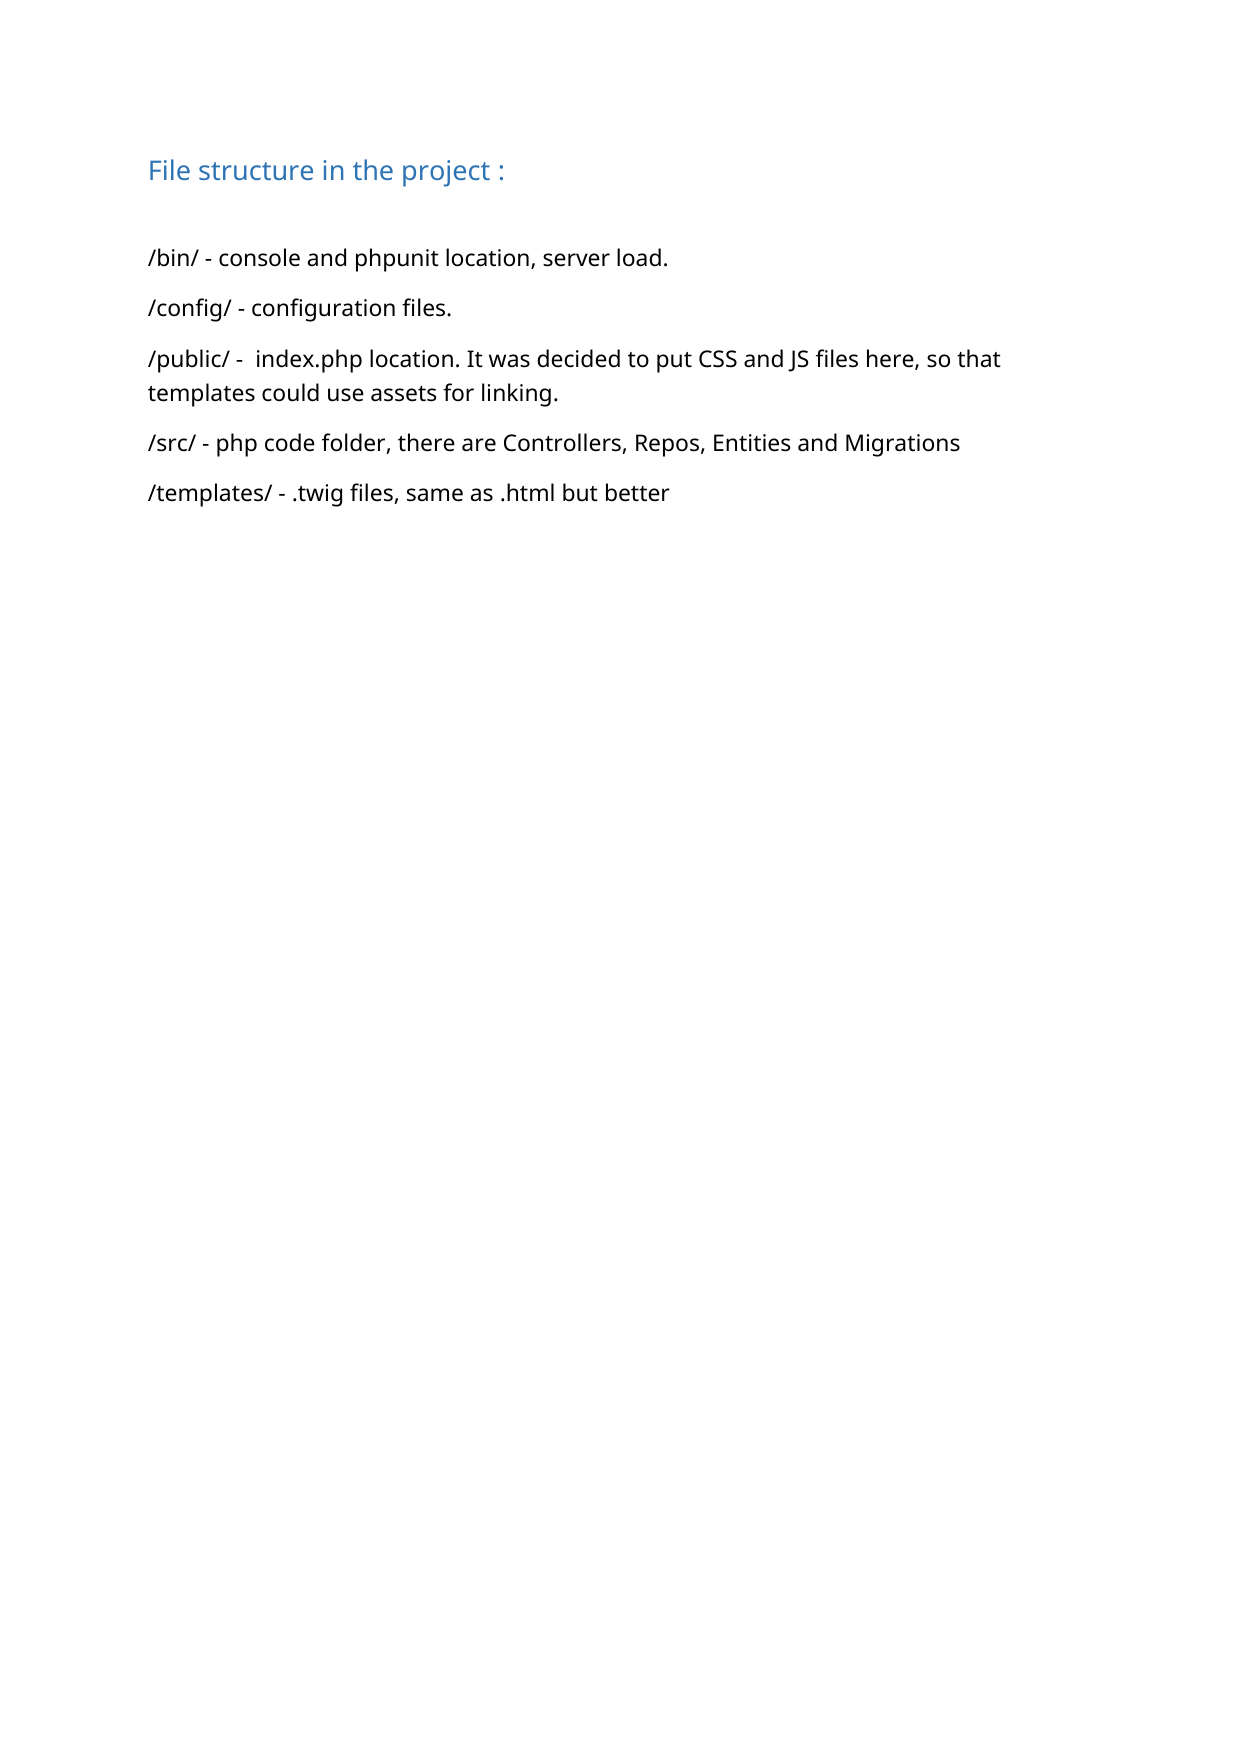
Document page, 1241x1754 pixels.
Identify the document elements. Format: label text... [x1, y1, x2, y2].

text /src/ - php code folder, there are Controllers, Repos, Entities and Migrations [148, 427, 1093, 458]
text /bin/ - console and phpunit location, server load. [148, 242, 1093, 273]
text /config/ - configuration files. [148, 292, 1093, 324]
text /public/ - index.php location. It was decided to put CSS and JS files here, so that templates could use assets for linking. [148, 343, 1093, 408]
text /templates/ - .twig files, same as .html but better [148, 477, 1093, 509]
subtitle File structure in the project : [148, 152, 1093, 189]
